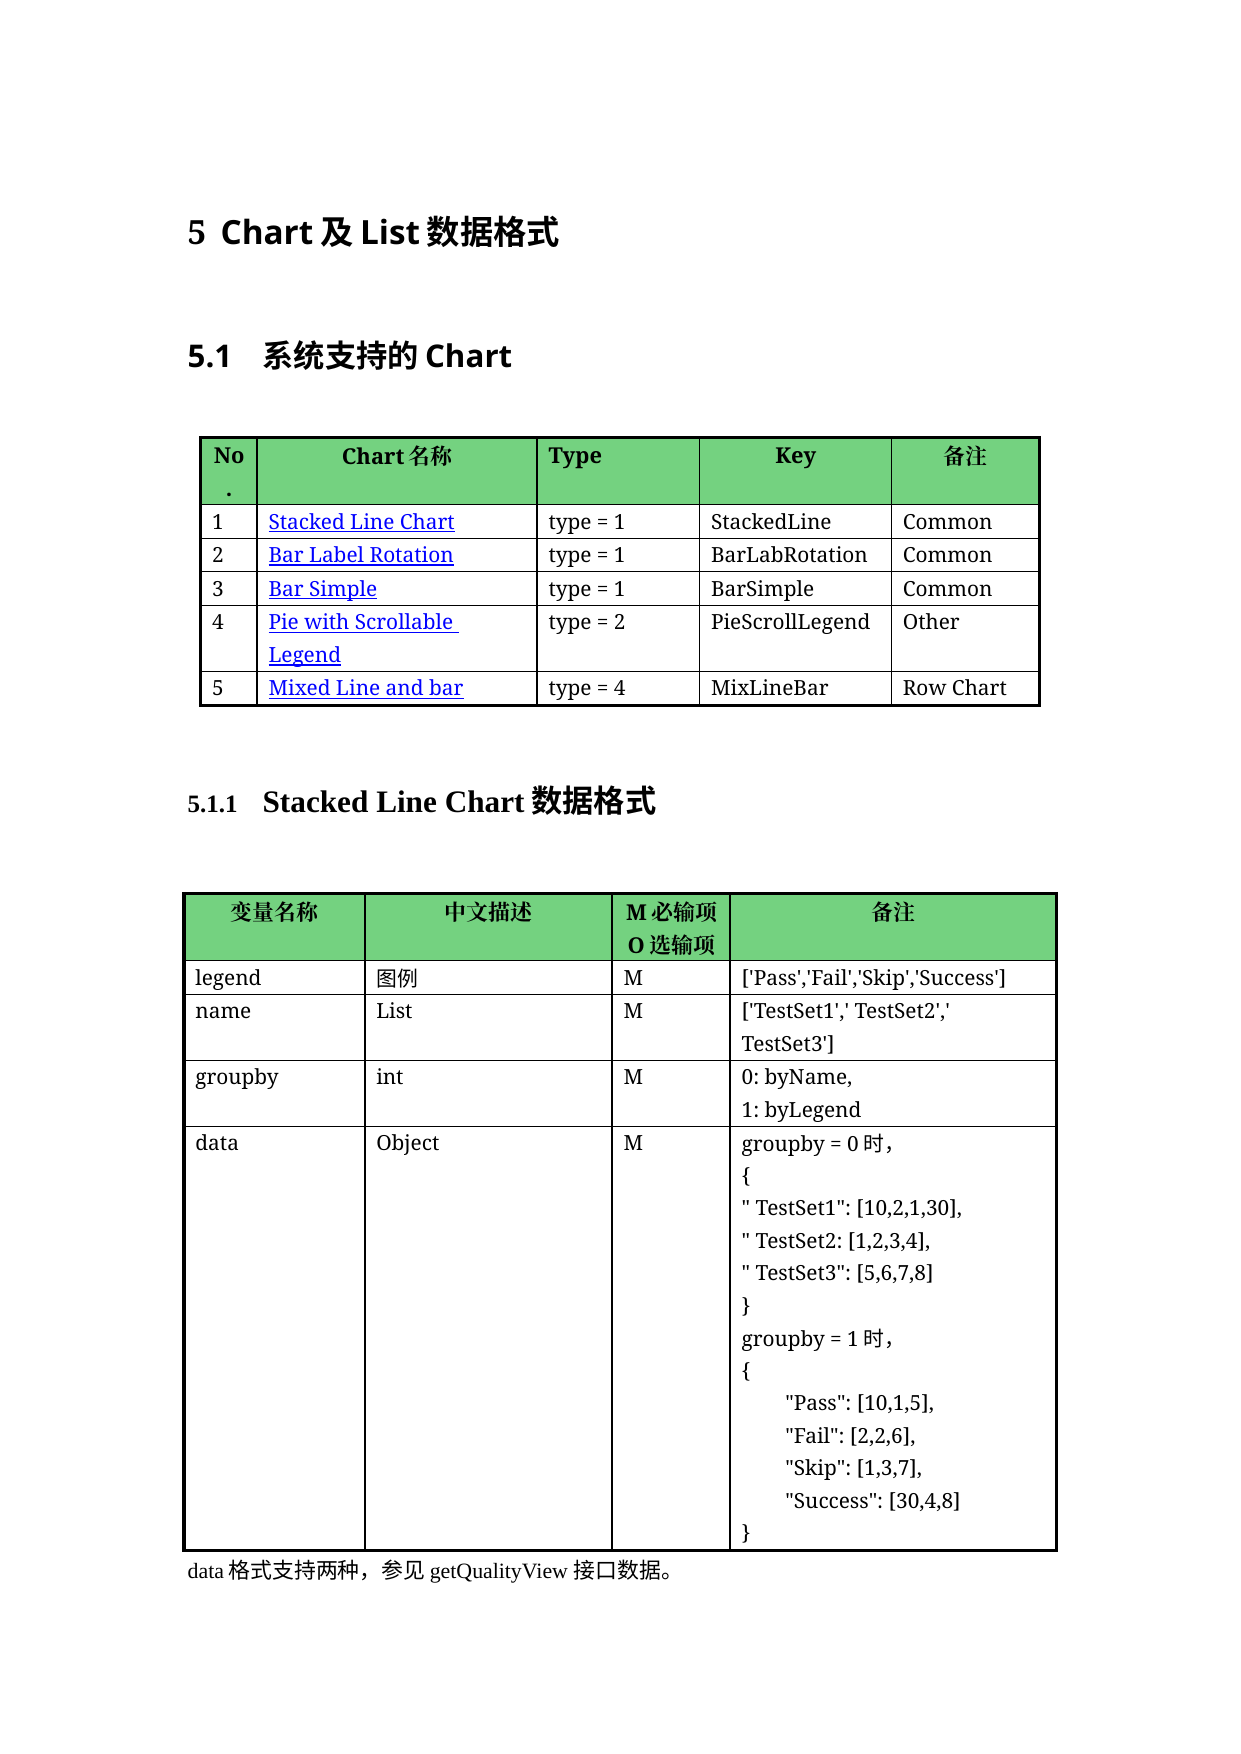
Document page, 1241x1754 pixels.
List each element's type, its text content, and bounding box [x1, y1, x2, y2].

table_cell int [366, 1061, 611, 1126]
table_header 备注 [892, 439, 1038, 504]
text data格式支持两种，参见getQualityView 接口数据。 [187, 1552, 1053, 1585]
table_cell type = 1 [538, 539, 699, 571]
table_cell type = 4 [538, 672, 699, 704]
table_cell 5 [202, 672, 256, 704]
table_cell Stacked Line Chart [258, 505, 536, 537]
table_header No. [202, 439, 256, 504]
table_cell 2 [202, 539, 256, 571]
table_cell BarLabRotation [700, 539, 891, 571]
table_cell 3 [202, 572, 256, 604]
table_cell Object [366, 1127, 611, 1549]
table_cell PieScrollLegend [700, 606, 891, 671]
table_cell StackedLine [700, 505, 891, 537]
table_header 中文描述 [366, 895, 611, 960]
table_cell type = 1 [538, 572, 699, 604]
table_cell groupby [186, 1061, 364, 1126]
table_cell Common [892, 505, 1038, 537]
table_cell Other [892, 606, 1038, 671]
table_header Key [700, 439, 891, 504]
table_cell data [186, 1127, 364, 1549]
table_cell M [613, 961, 729, 993]
table_header 备注 [731, 895, 1055, 960]
table_cell Bar Simple [258, 572, 536, 604]
table_cell type = 1 [538, 505, 699, 537]
table_cell legend [186, 961, 364, 993]
subtitle 系统支持的Chart [187, 321, 1053, 386]
table_header Type [538, 439, 699, 504]
table_cell M [613, 1061, 729, 1126]
table_cell name [186, 995, 364, 1059]
table_cell 1 [202, 505, 256, 537]
table_header 变量名称 [186, 895, 364, 960]
table_header Chart名称 [258, 439, 536, 504]
table_cell M [613, 1127, 729, 1549]
table_cell BarSimple [700, 572, 891, 604]
table_cell groupby = 0时， { " TestSet1": [10,2,1,30], " TestSet2: [1,2,3,4], " TestSet3": [5,6,7,8] } groupby = 1时， { "Pass": [10,1,5], "Fail": [2,2,6], "Skip": [1,3,7], "Success": [30,4,8] } [731, 1127, 1055, 1549]
table_cell Common [892, 572, 1038, 604]
table_cell Common [892, 539, 1038, 571]
subtitle Stacked Line Chart数据格式 [187, 767, 1053, 832]
table_cell 4 [202, 606, 256, 671]
table_cell type = 2 [538, 606, 699, 671]
table_cell ['TestSet1',' TestSet2',' TestSet3'] [731, 995, 1055, 1059]
table_cell Bar Label Rotation [258, 539, 536, 571]
table_cell Row Chart [892, 672, 1038, 704]
table_cell M [613, 995, 729, 1059]
table_cell Mixed Line and bar [258, 672, 536, 704]
table_cell List [366, 995, 611, 1059]
table_cell Pie with Scrollable Legend [258, 606, 536, 671]
table_cell ['Pass','Fail','Skip','Success'] [731, 961, 1055, 993]
table_cell MixLineBar [700, 672, 891, 704]
table_cell 0: byName, 1: byLegend [731, 1061, 1055, 1126]
subtitle Chart及List数据格式 [187, 197, 1053, 262]
table_cell 图例 [366, 961, 611, 993]
table_header M必输项 O选输项 [613, 895, 729, 960]
